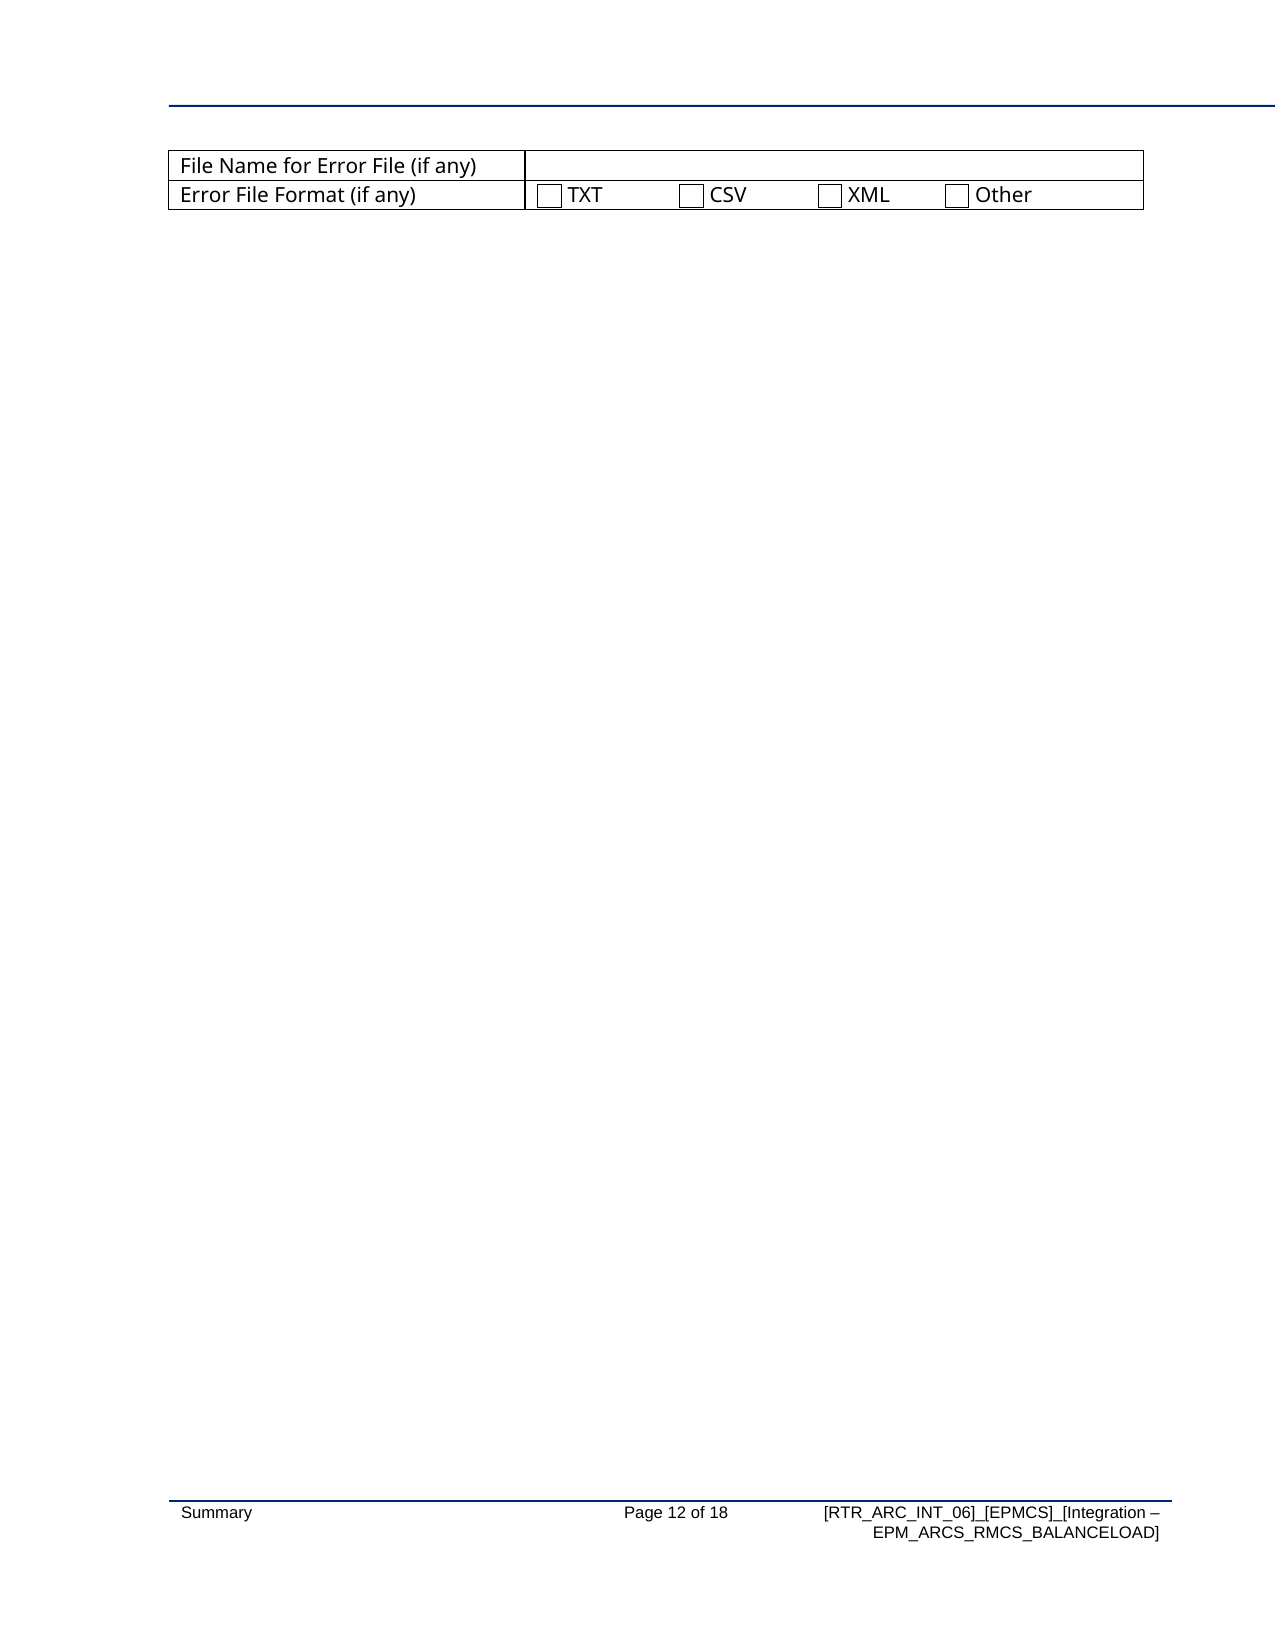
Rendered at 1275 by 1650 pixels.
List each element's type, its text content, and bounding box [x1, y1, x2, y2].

table_cell [526, 151, 1143, 179]
table_cell Error File Format (if any) [169, 181, 524, 209]
table_cell TXT CSV XML Other [526, 181, 1143, 209]
table_cell File Name for Error File (if any) [169, 151, 524, 179]
